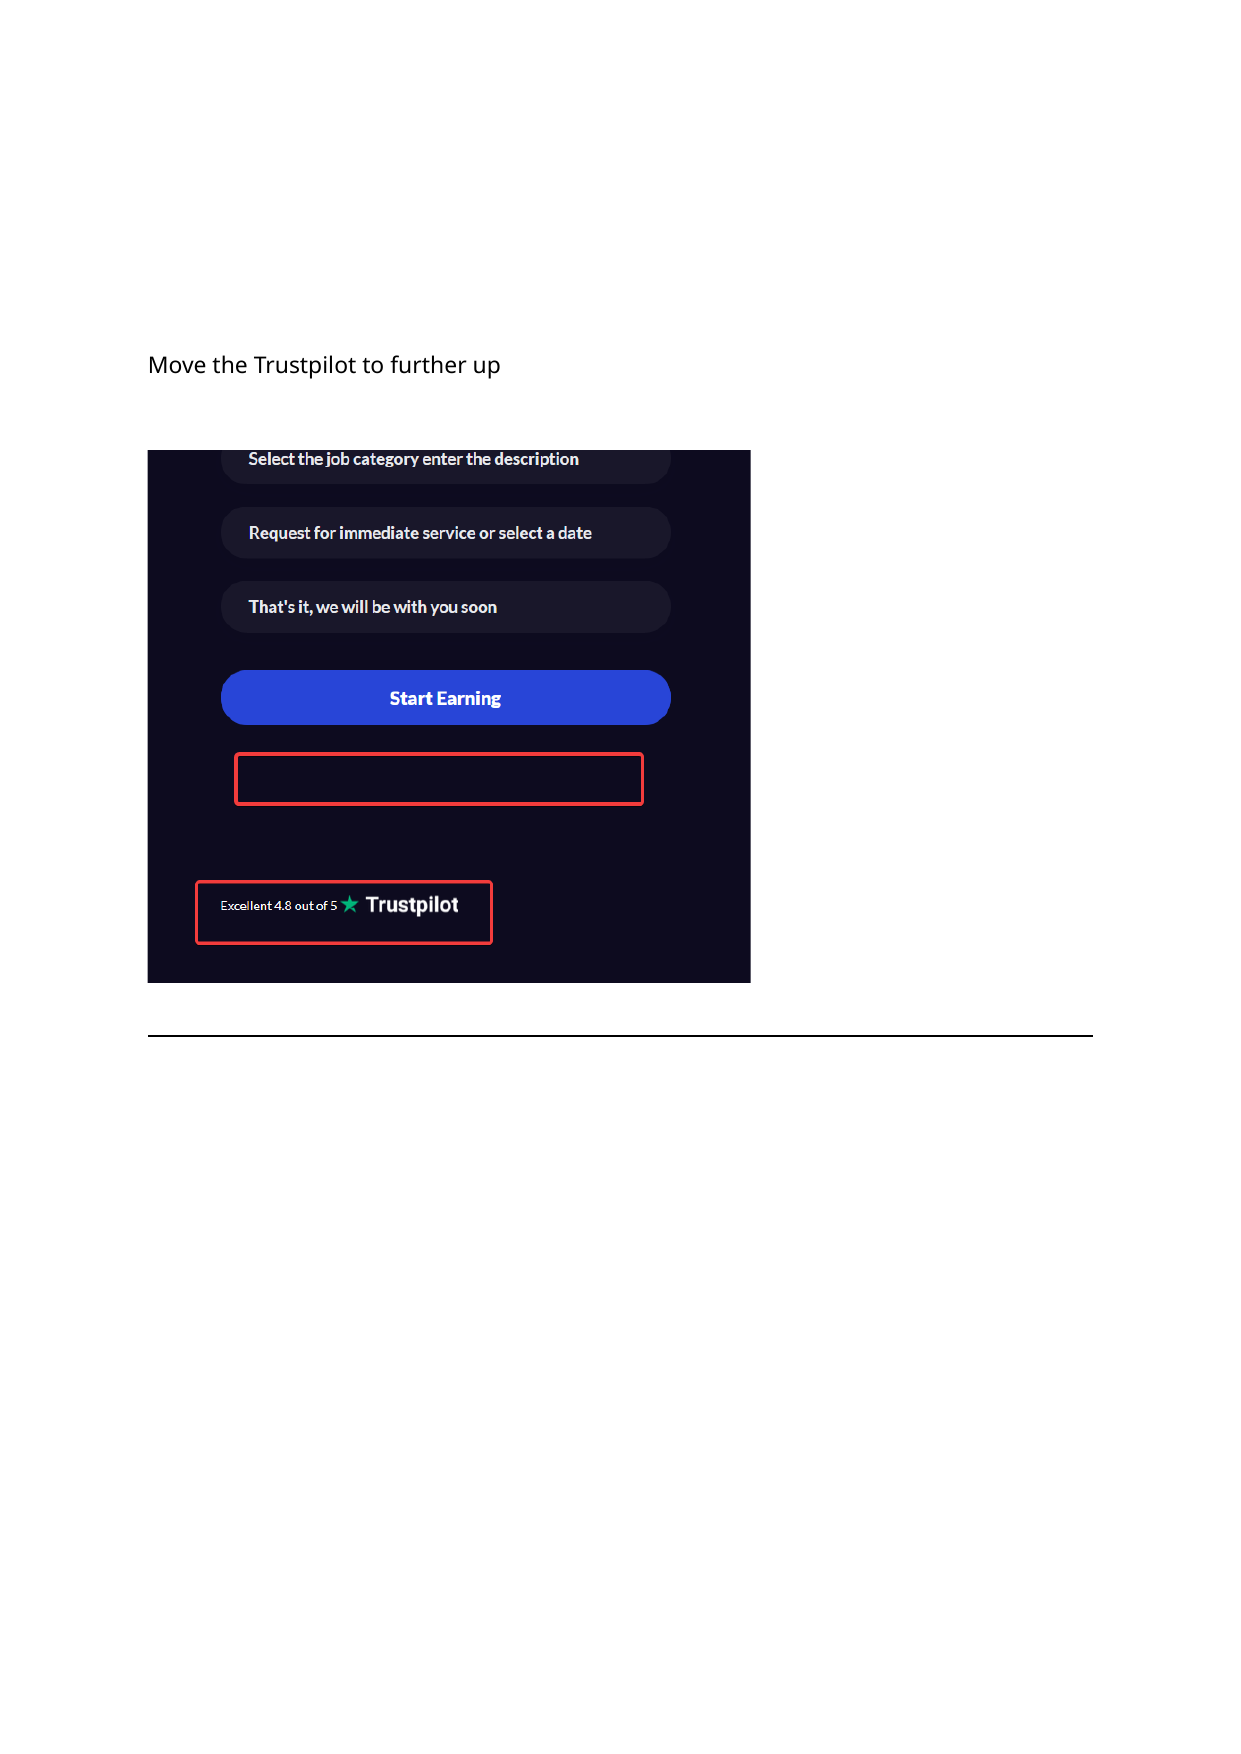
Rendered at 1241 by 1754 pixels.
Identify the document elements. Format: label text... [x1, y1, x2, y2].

text Move the Trustpilot to further up [148, 349, 1093, 381]
picture [147, 450, 751, 983]
